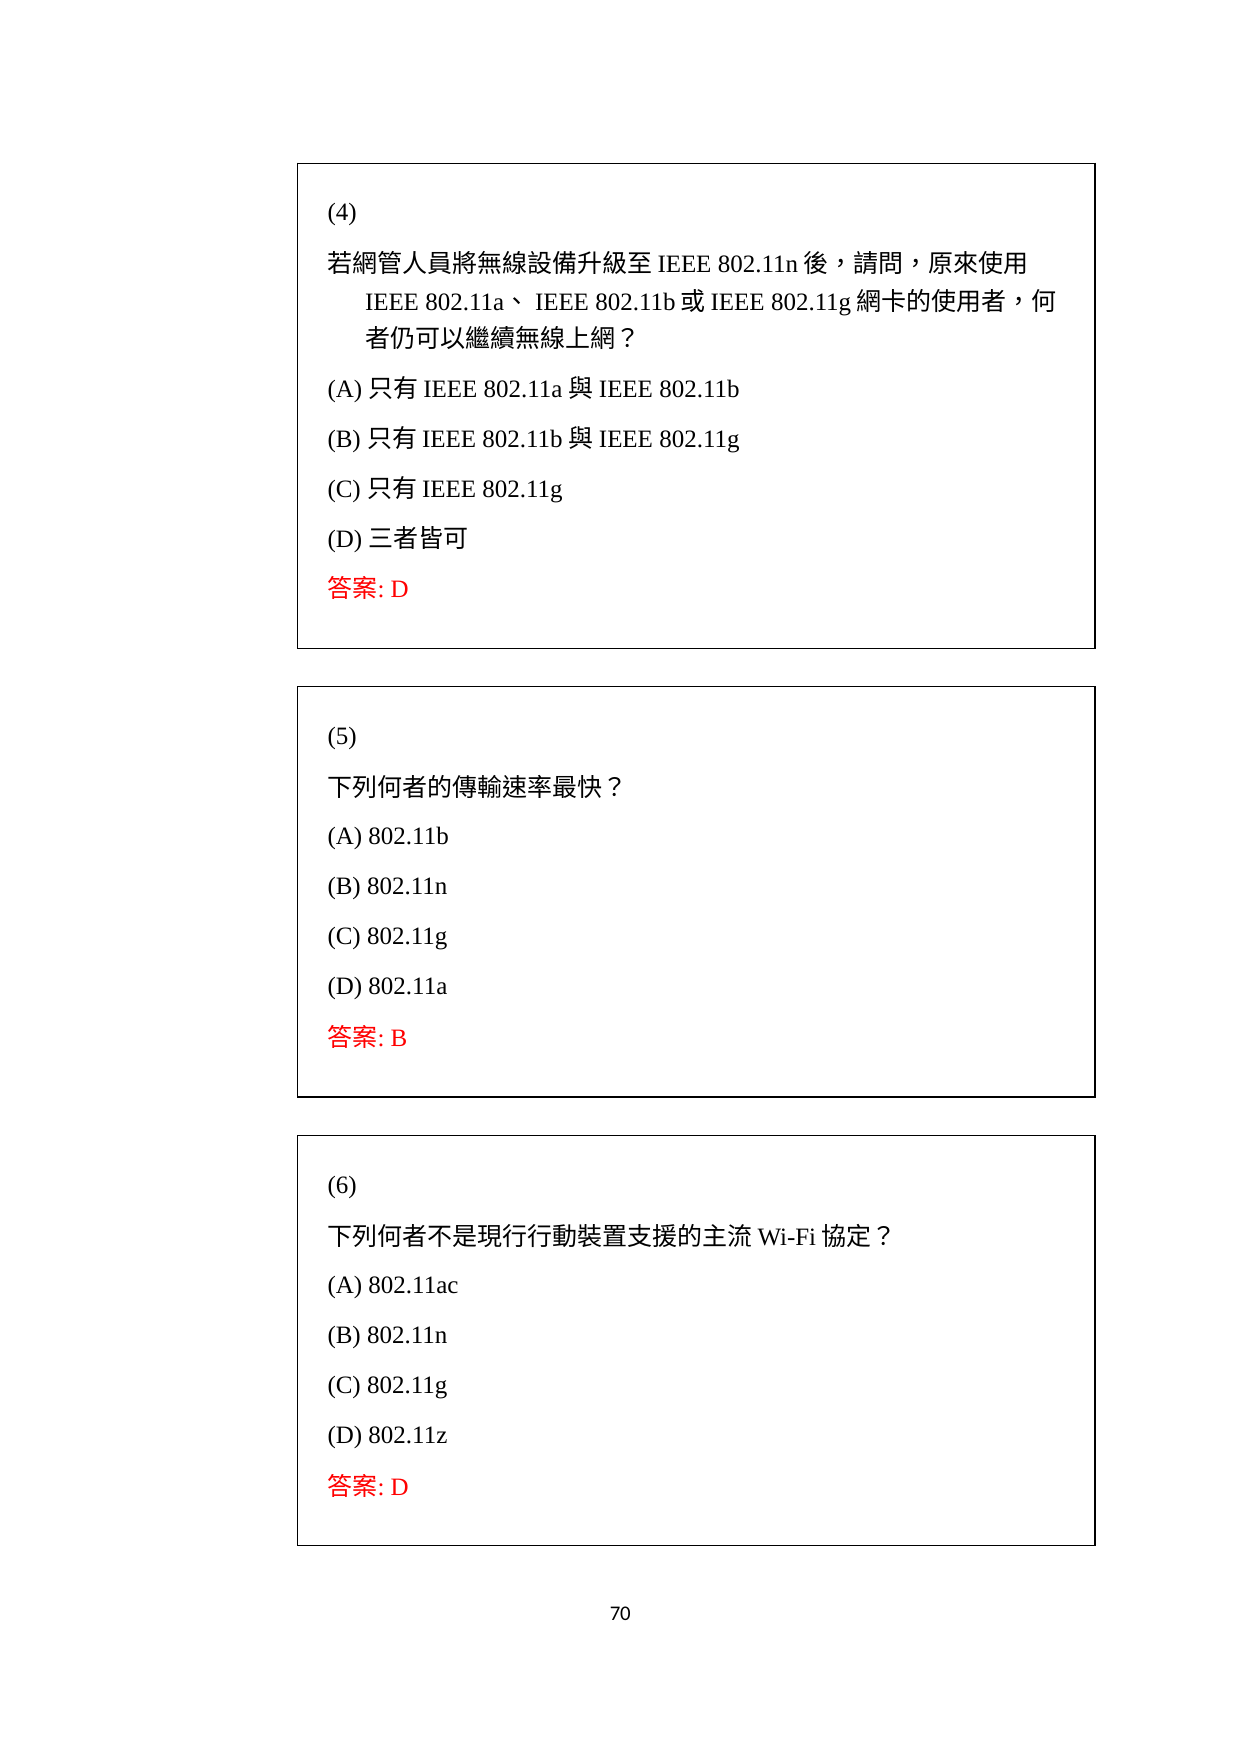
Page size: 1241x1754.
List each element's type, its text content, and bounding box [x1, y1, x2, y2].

table_header (6) 下列何者不是現行行動裝置支援的主流Wi-Fi協定？ (A) 802.11ac (B) 802.11n (C) 802.11g (D) 802.11z 答案: D [298, 1136, 1094, 1545]
table_header (4) 若網管人員將無線設備升級至IEEE 802.11n後，請問，原來使用IEEE 802.11a、 IEEE 802.11b或IEEE 802.11g網卡的使用者，何者仍可以繼續無線上網？ (A) 只有IEEE 802.11a 與IEEE 802.11b (B) 只有IEEE 802.11b 與IEEE 802.11g (C) 只有IEEE 802.11g (D) 三者皆可 答案: D [298, 164, 1094, 648]
table_header (5) 下列何者的傳輸速率最快？ (A) 802.11b (B) 802.11n (C) 802.11g (D) 802.11a 答案: B [298, 687, 1094, 1096]
